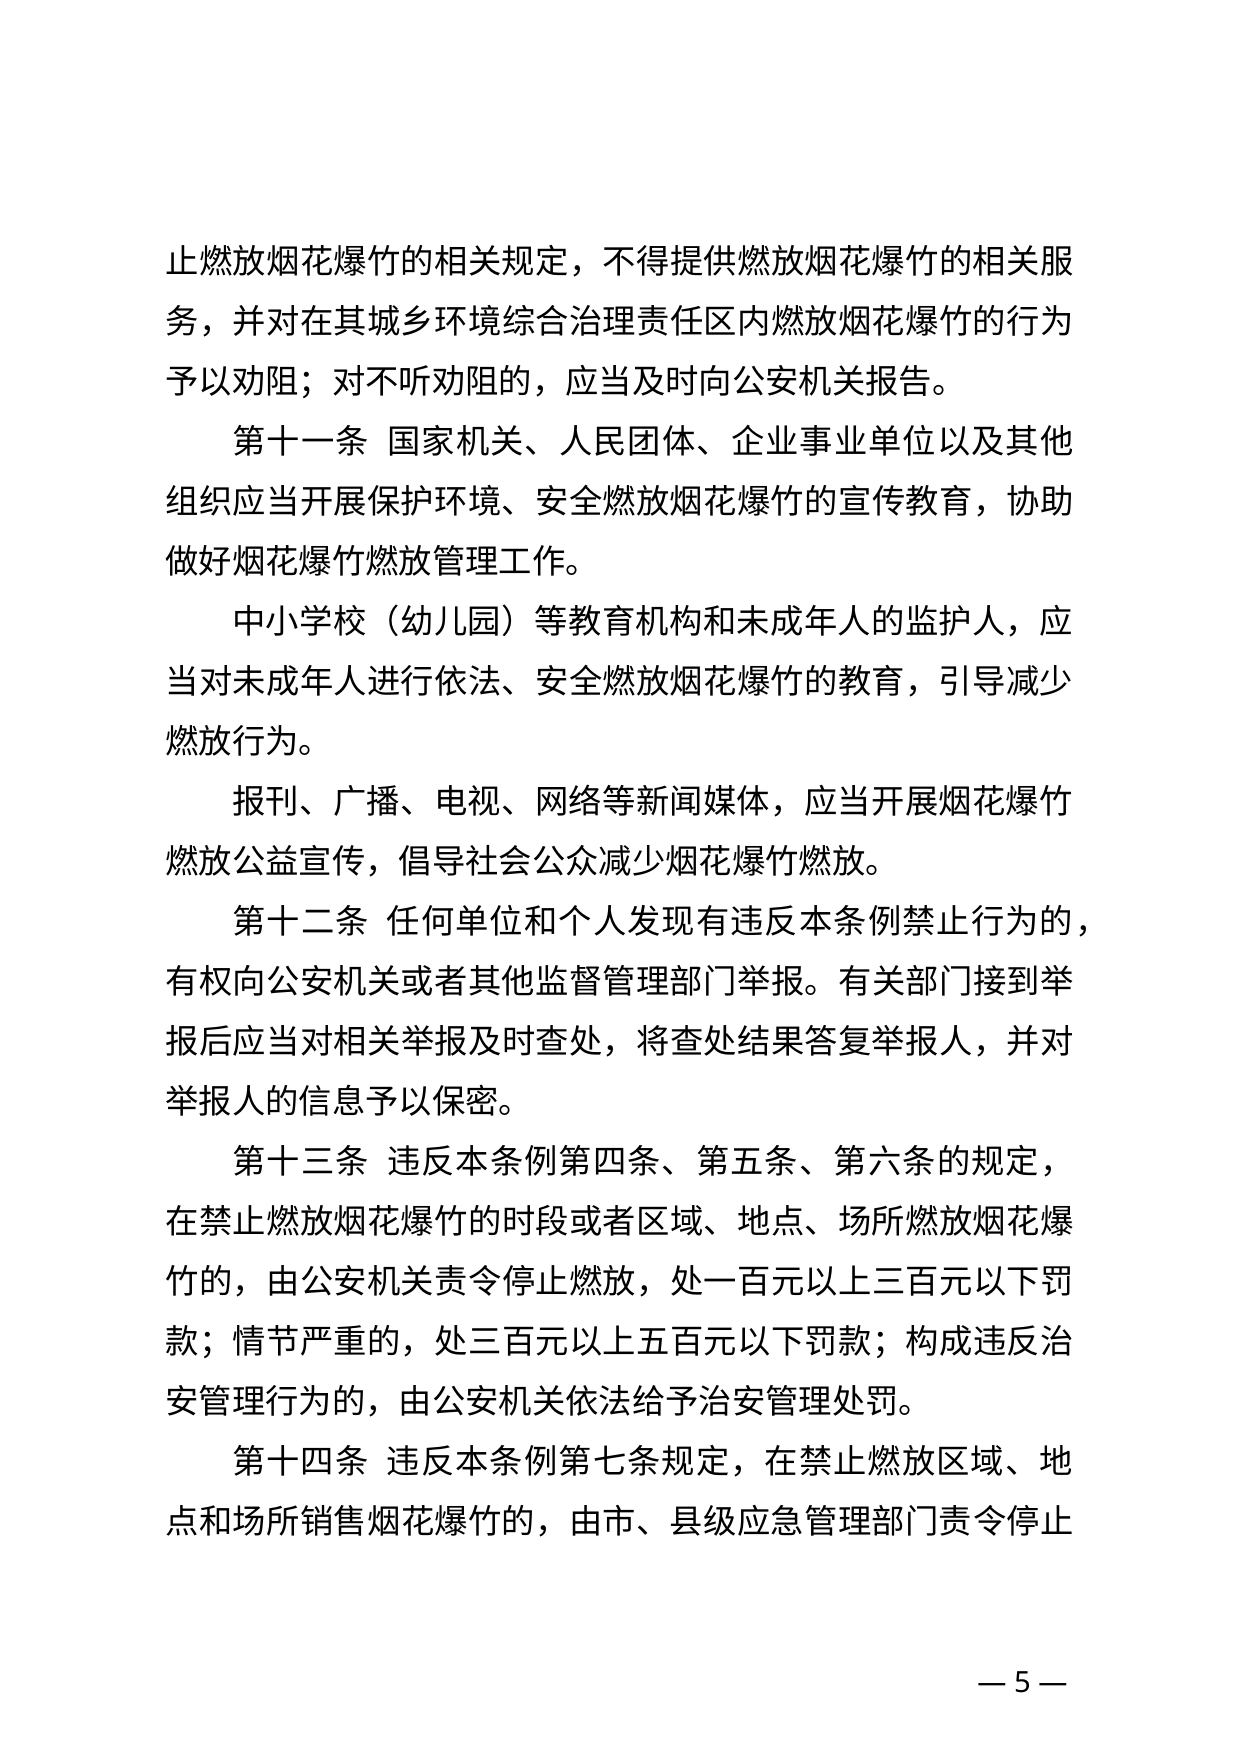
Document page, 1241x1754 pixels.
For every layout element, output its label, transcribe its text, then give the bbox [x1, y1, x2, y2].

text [165, 226, 1075, 406]
text 第十三条 违反本条例第四条、第五条、第六条的规定，在禁止燃放烟花爆竹的时段或者区域、地点、场所燃放烟花爆竹的，由公安机关责令停止燃放，处一百元以上三百元以下罚款；情节严重的，处三百元以上五百元以下罚款；构成违反治安管理行为的，由公安机关依法给予治安管理处罚。 [165, 1126, 1075, 1426]
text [165, 1426, 1075, 1546]
text 第十二条 任何单位和个人发现有违反本条例禁止行为的，有权向公安机关或者其他监督管理部门举报。有关部门接到举报后应当对相关举报及时查处，将查处结果答复举报人，并对举报人的信息予以保密。 [165, 886, 1075, 1126]
text 第十一条 国家机关、人民团体、企业事业单位以及其他组织应当开展保护环境、安全燃放烟花爆竹的宣传教育，协助做好烟花爆竹燃放管理工作。 [165, 406, 1075, 586]
text 中小学校（幼儿园）等教育机构和未成年人的监护人，应当对未成年人进行依法、安全燃放烟花爆竹的教育，引导减少燃放行为。 [165, 586, 1075, 766]
text 报刊、广播、电视、网络等新闻媒体，应当开展烟花爆竹燃放公益宣传，倡导社会公众减少烟花爆竹燃放。 [165, 766, 1075, 886]
